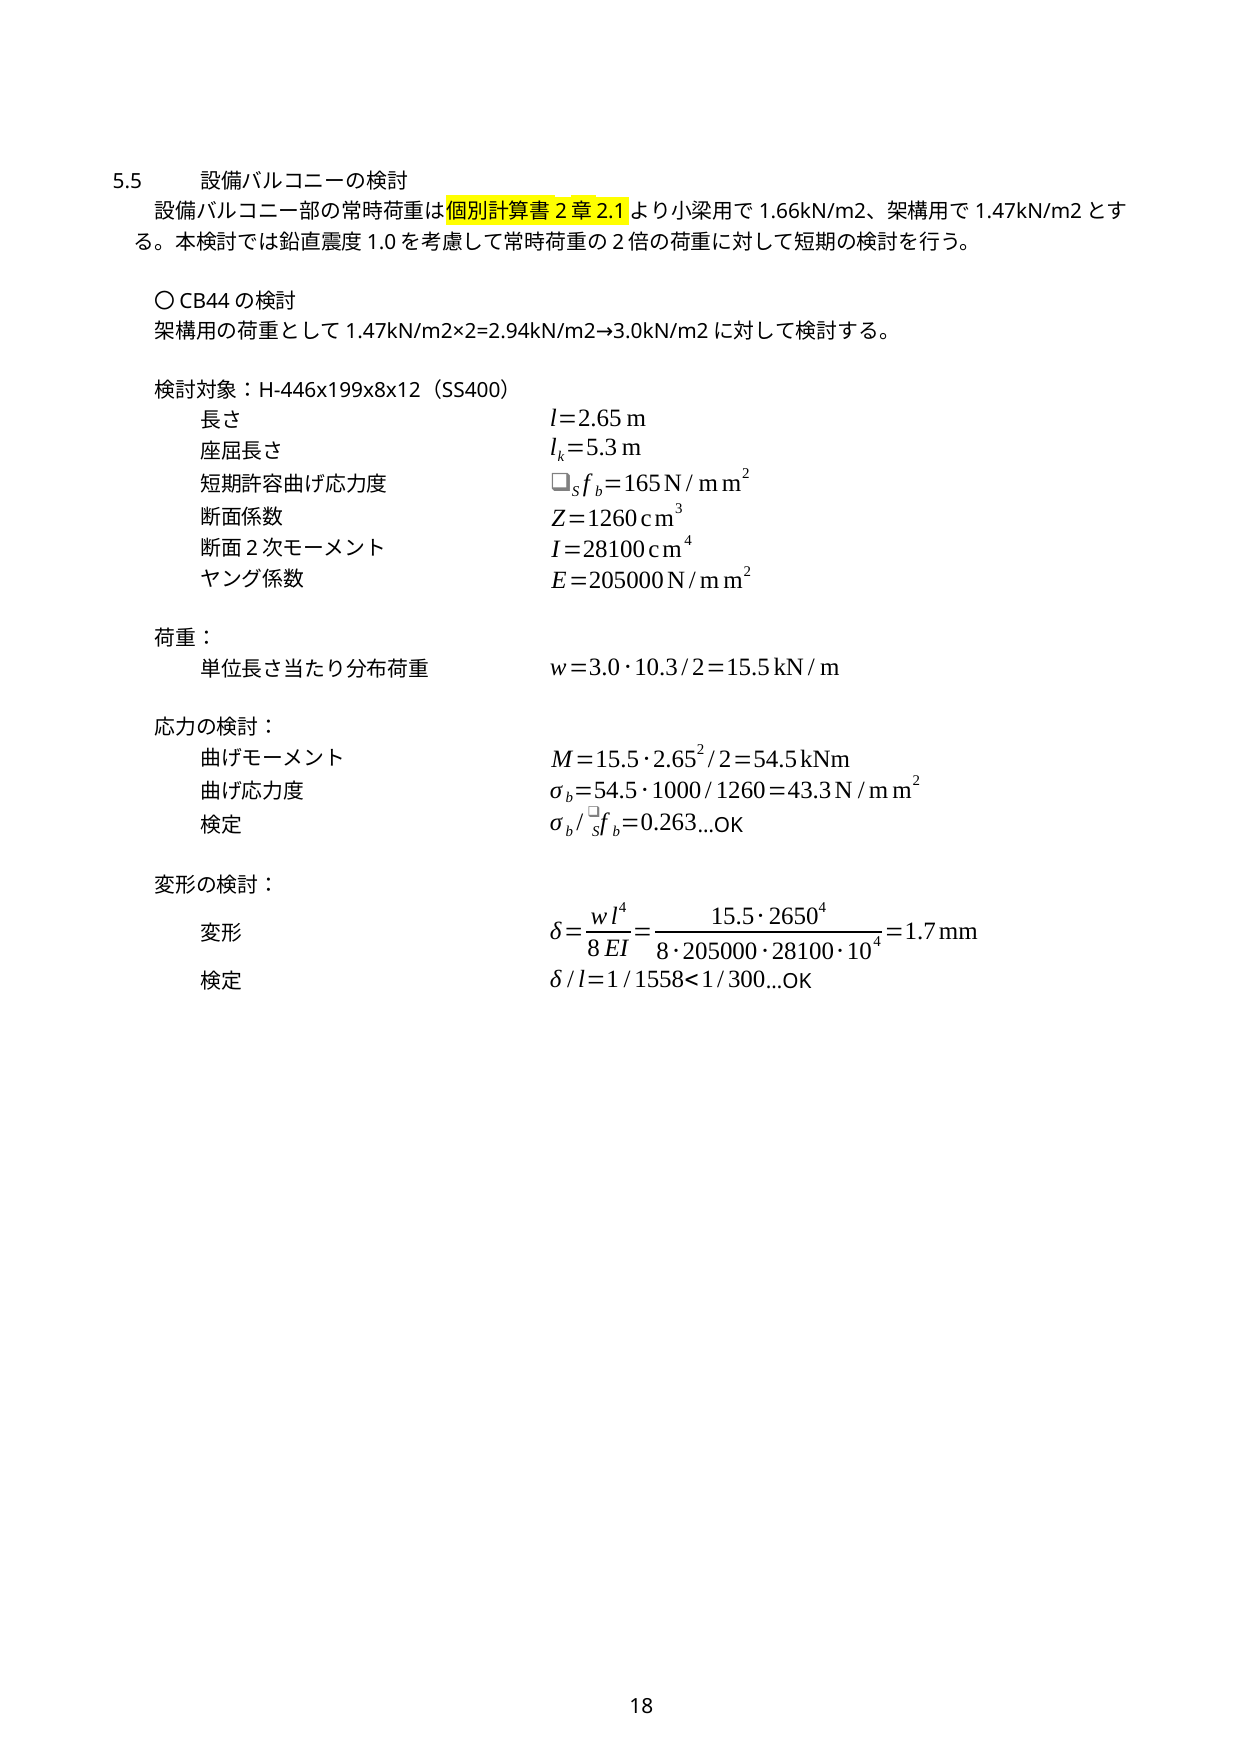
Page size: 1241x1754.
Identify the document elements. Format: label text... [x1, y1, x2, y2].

text 長さ [133, 403, 1128, 433]
text 架構用の荷重として1.47kN/m2×2=2.94kN/m2→3.0kN/m2に対して検討する。 [133, 314, 1128, 344]
text 検定 …OK [133, 807, 1128, 840]
text 変形の検討： [133, 868, 1128, 898]
text 設備バルコニー部の常時荷重は個別計算書2章2.1より小梁用で1.66kN/m2、架構用で1.47kN/m2とする。本検討では鉛直震度1.0を考慮して常時荷重の2倍の荷重に対して短期の検討を行う。 [133, 195, 1128, 255]
text 検定 …OK [133, 964, 1128, 995]
subtitle 設備バルコニーの検討 [112, 164, 1128, 195]
text 荷重： [133, 622, 1128, 652]
text 単位長さ当たり分布荷重 [133, 652, 1128, 682]
text 短期許容曲げ応力度 [133, 465, 1128, 500]
text 曲げ応力度 [133, 772, 1128, 807]
text ヤング係数 [133, 562, 1128, 593]
text 変形 [133, 898, 1128, 964]
text 曲げモーメント [133, 741, 1128, 772]
text 〇CB44の検討 [133, 284, 1128, 314]
text 断面係数 [133, 500, 1128, 531]
text 検討対象：H-446x199x8x12（SS400） [133, 373, 1128, 403]
text 座屈長さ [133, 433, 1128, 465]
text 断面2次モーメント [133, 531, 1128, 562]
text 応力の検討： [133, 710, 1128, 741]
